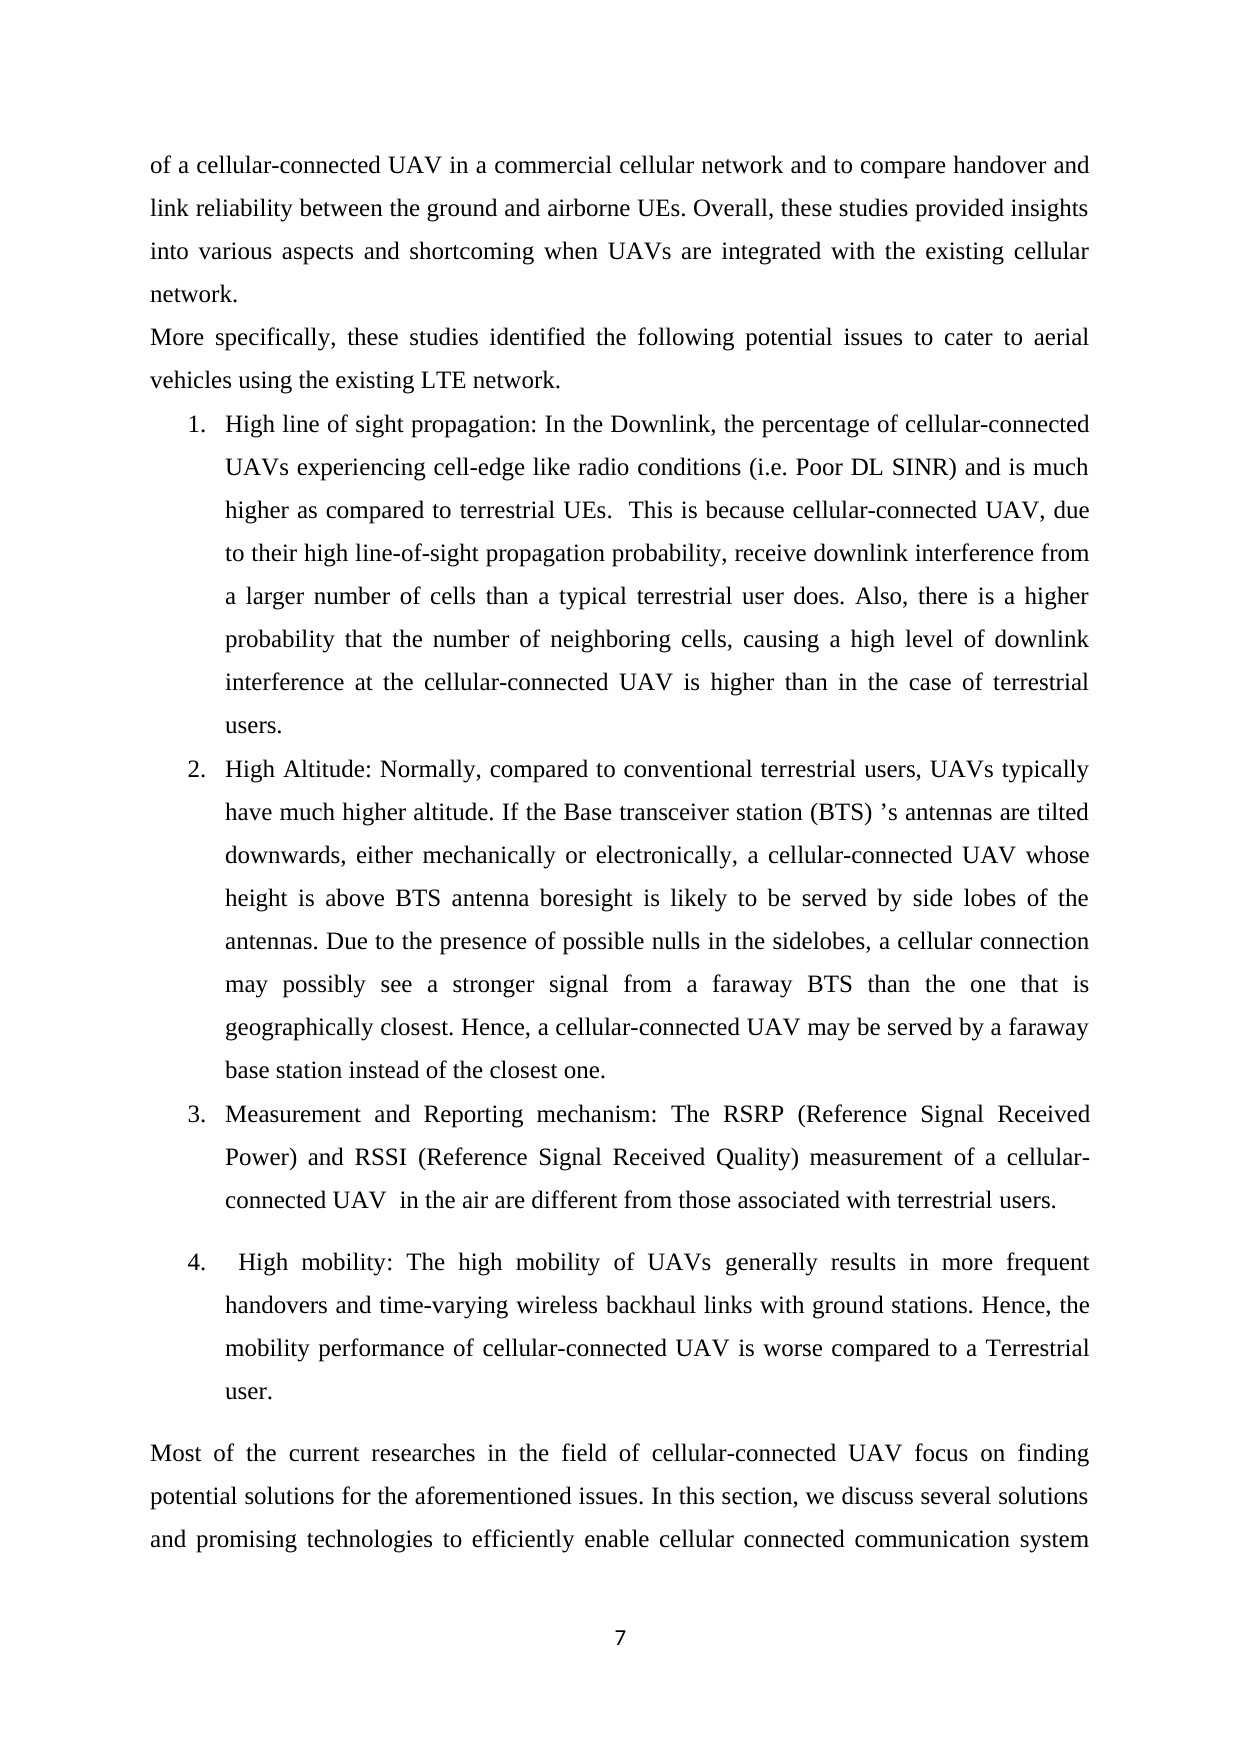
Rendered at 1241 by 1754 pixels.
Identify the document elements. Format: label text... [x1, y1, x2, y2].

list High Altitude: Normally, compared to conventional terrestrial users, UAVs typically have much higher altitude. If the Base transceiver station (BTS) ’s antennas are tilted downwards, either mechanically or electronically, a cellular-connected UAV whose height is above BTS antenna boresight is likely to be served by side lobes of the antennas. Due to the presence of possible nulls in the sidelobes, a cellular connection may possibly see a stronger signal from a faraway BTS than the one that is geographically closest. Hence, a cellular-connected UAV may be served by a faraway base station instead of the closest one. [187, 754, 1090, 1084]
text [150, 150, 1090, 308]
list High line of sight propagation: In the Downlink, the percentage of cellular-connected UAVs experiencing cell-edge like radio conditions (i.e. Poor DL SINR) and is much higher as compared to terrestrial UEs. This is because cellular-connected UAV, due to their high line-of-sight propagation probability, receive downlink interference from a larger number of cells than a typical terrestrial user does. Also, there is a higher probability that the number of neighboring cells, causing a high level of downlink interference at the cellular-connected UAV is higher than in the case of terrestrial users. [187, 409, 1090, 739]
list Measurement and Reporting mechanism: The RSRP (Reference Signal Received Power) and RSSI (Reference Signal Received Quality) measurement of a cellular-connected UAV in the air are different from those associated with terrestrial users. [187, 1099, 1090, 1214]
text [150, 1438, 1090, 1553]
list High mobility: The high mobility of UAVs generally results in more frequent handovers and time-varying wireless backhaul links with ground stations. Hence, the mobility performance of cellular-connected UAV is worse compared to a Terrestrial user. [187, 1247, 1090, 1405]
text More specifically, these studies identified the following potential issues to cater to aerial vehicles using the existing LTE network. [150, 322, 1090, 394]
